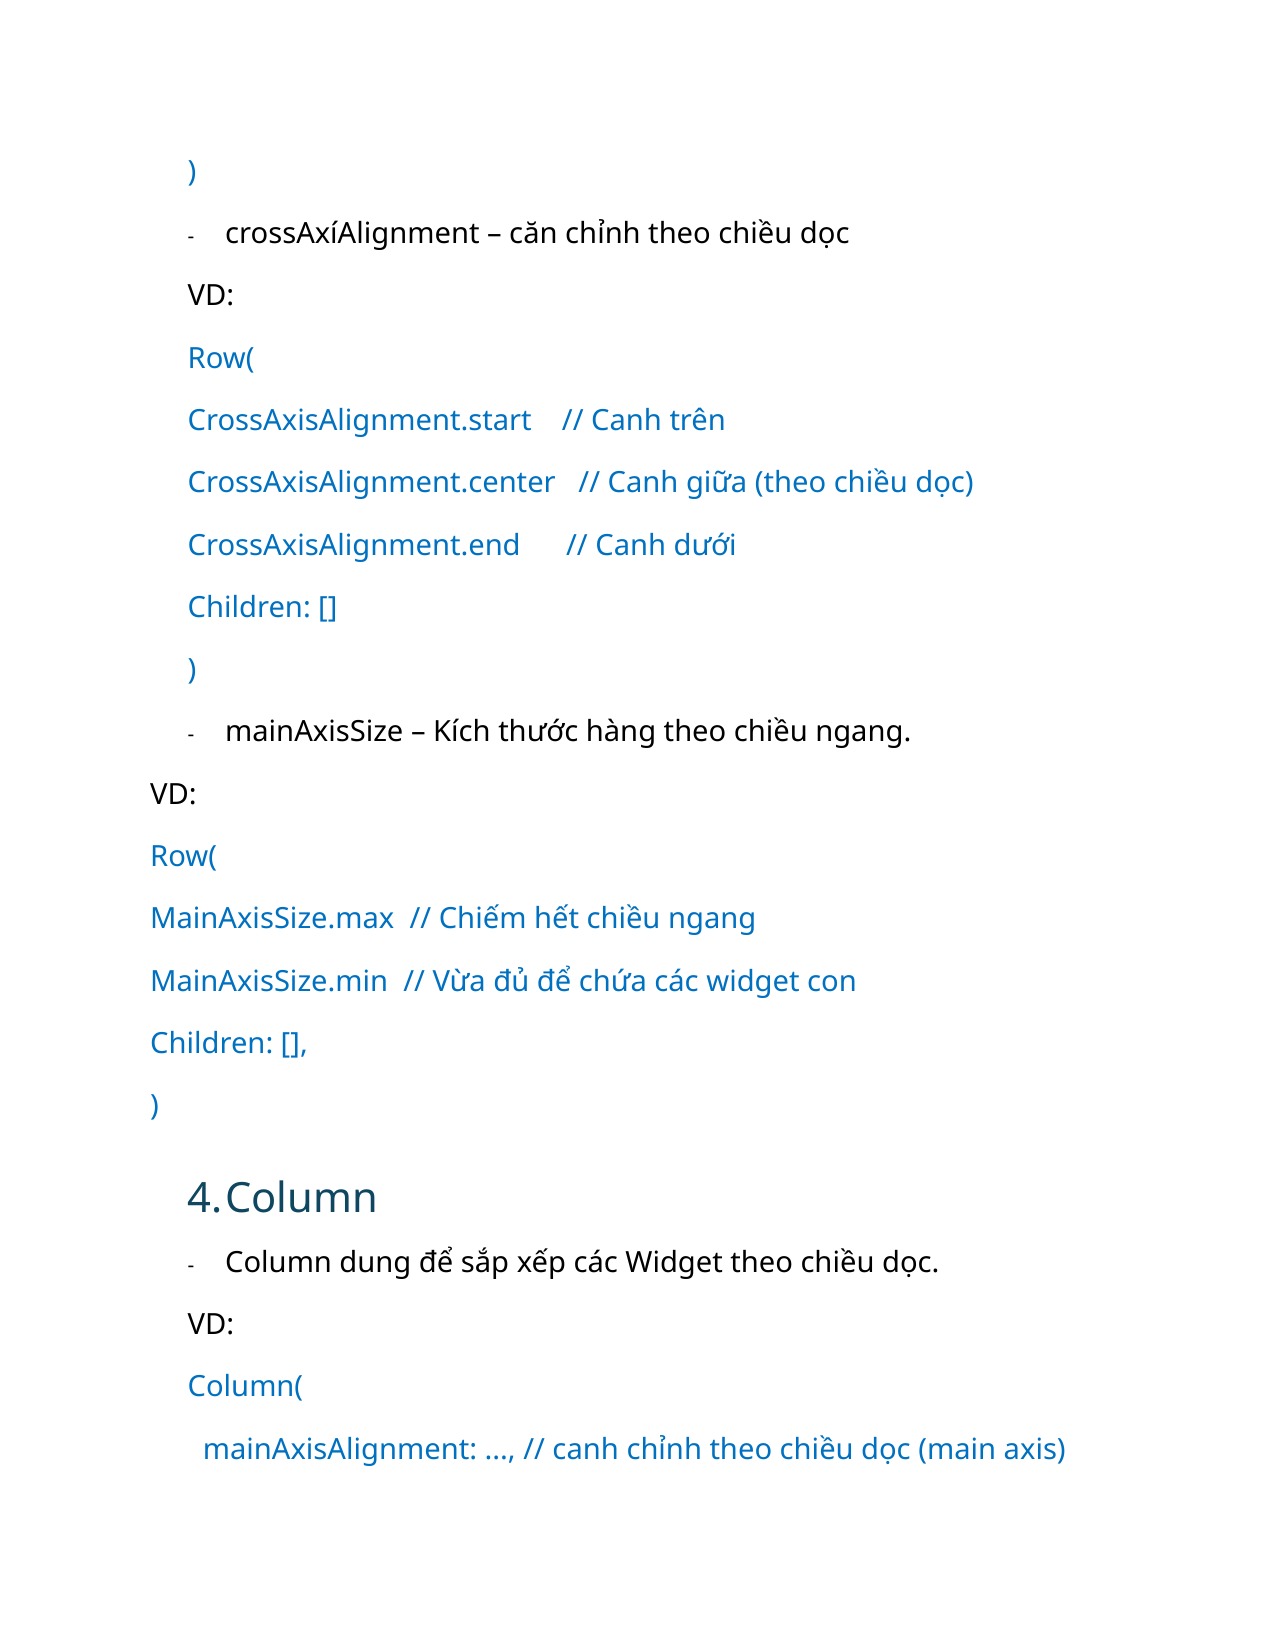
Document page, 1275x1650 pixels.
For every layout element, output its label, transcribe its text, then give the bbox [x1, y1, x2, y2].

list crossAxíAlignment – căn chỉnh theo chiều dọc [187, 212, 1125, 252]
text CrossAxisAlignment.end // Canh dưới [187, 524, 1125, 563]
text ) [150, 1084, 1125, 1124]
text CrossAxisAlignment.start // Canh trên [187, 399, 1125, 439]
text CrossAxisAlignment.center // Canh giữa (theo chiều dọc) [187, 461, 1125, 501]
text mainAxisAlignment: ..., // canh chỉnh theo chiều dọc (main axis) [187, 1428, 1125, 1468]
text MainAxisSize.max // Chiếm hết chiều ngang [150, 897, 1125, 937]
text Column( [187, 1366, 1125, 1405]
text VD: [150, 773, 1125, 813]
list mainAxisSize – Kích thước hàng theo chiều ngang. [187, 711, 1125, 750]
text Row( [187, 337, 1125, 377]
text VD: [187, 274, 1125, 314]
text Children: [], [150, 1022, 1125, 1062]
text ) [187, 648, 1125, 688]
text VD: [187, 1303, 1125, 1343]
text MainAxisSize.min // Vừa đủ để chứa các widget con [150, 960, 1125, 999]
subtitle Column [187, 1167, 1125, 1224]
text ) [187, 150, 1125, 190]
list Column dung để sắp xếp các Widget theo chiều dọc. [187, 1241, 1125, 1281]
text Row( [150, 835, 1125, 875]
text Children: [] [187, 586, 1125, 626]
